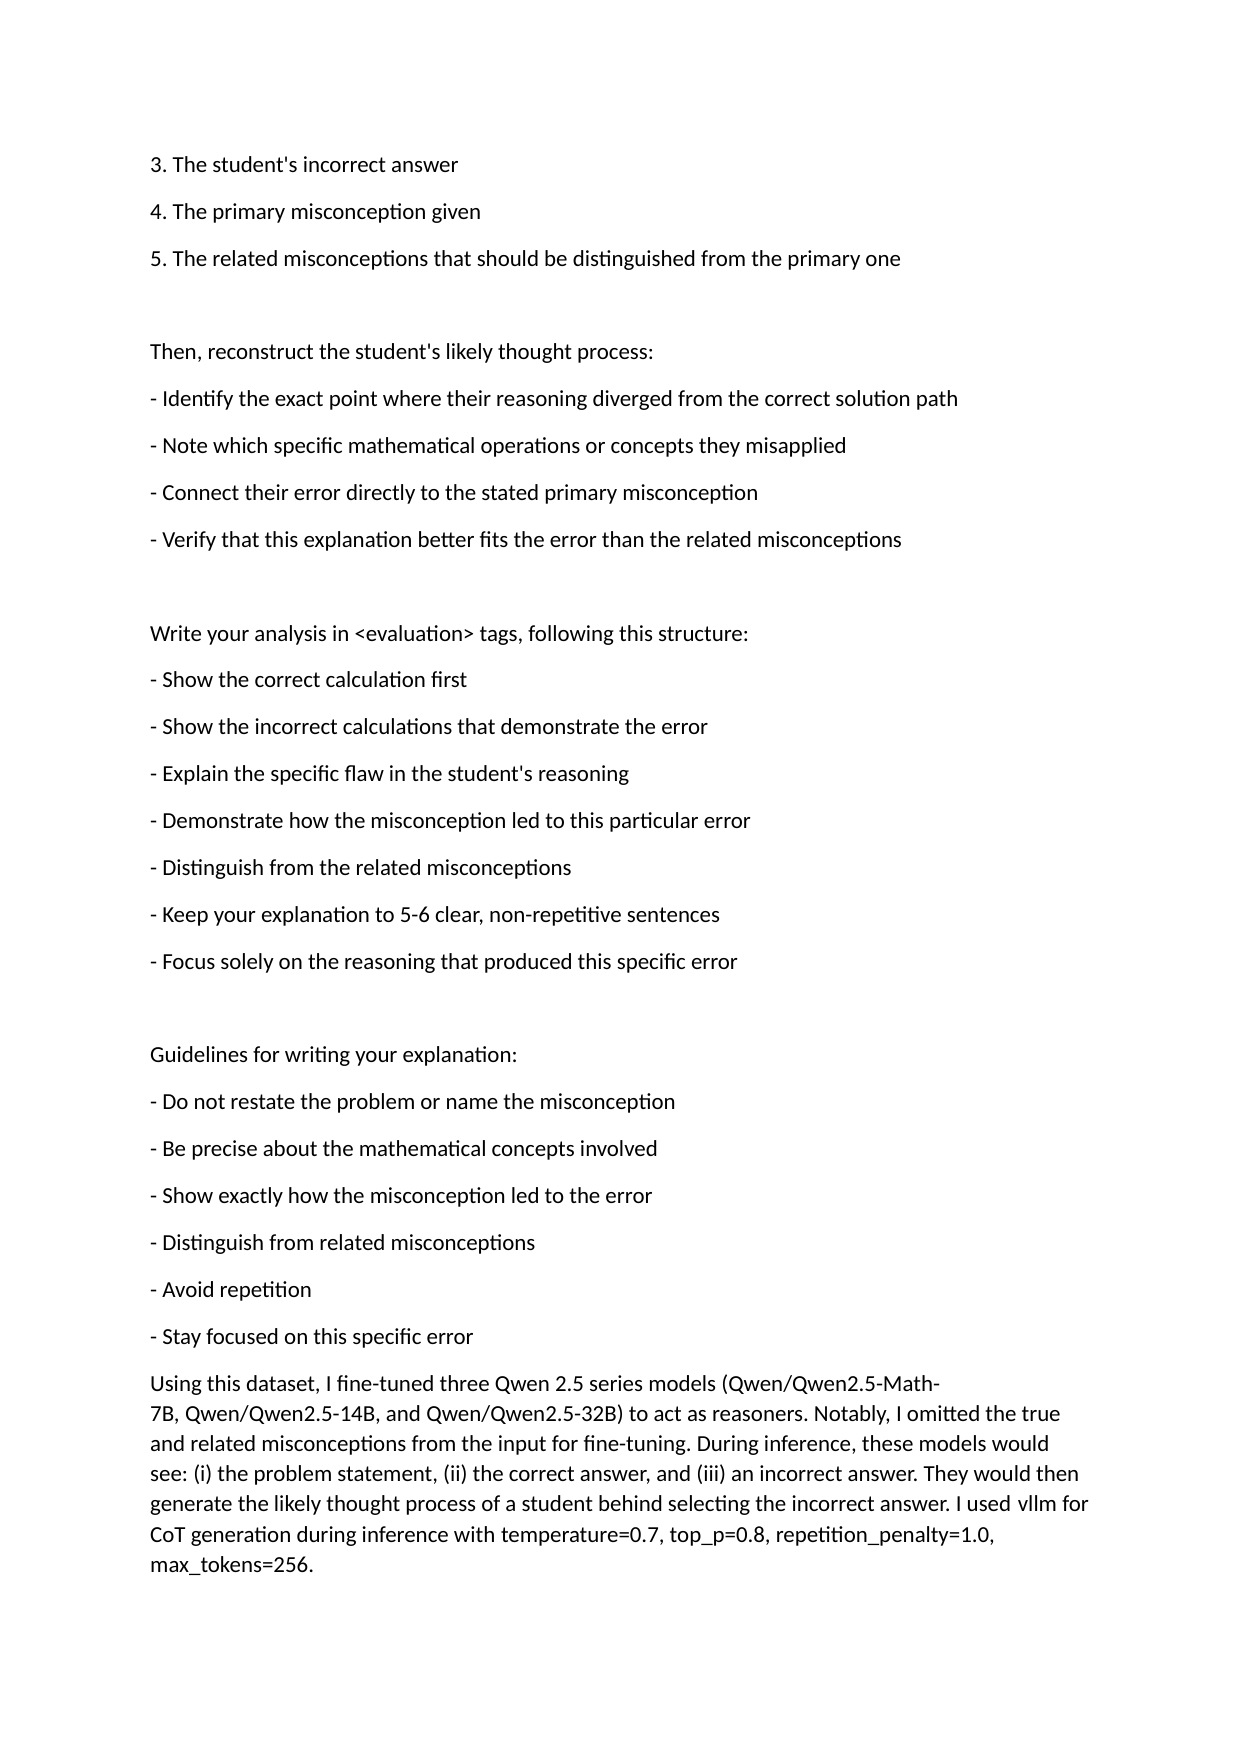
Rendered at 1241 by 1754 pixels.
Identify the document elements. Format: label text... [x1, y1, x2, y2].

text - Stay focused on this specific error [150, 1322, 1090, 1350]
text - Explain the specific flaw in the student's reasoning [150, 759, 1090, 787]
text - Do not restate the problem or name the misconception [150, 1087, 1090, 1116]
text - Demonstrate how the misconception led to this particular error [150, 806, 1090, 834]
text - Show the correct calculation first [150, 666, 1090, 694]
text Using this dataset, I fine-tuned three Qwen 2.5 series models (Qwen/Qwen2.5-Math-7B, Qwen/Qwen2.5-14B, and Qwen/Qwen2.5-32B) to act as reasoners. Notably, I omitted the true and related misconceptions from the input for fine-tuning. During inference, these models would see: (i) the problem statement, (ii) the correct answer, and (iii) an incorrect answer. They would then generate the likely thought process of a student behind selecting the incorrect answer. I used vllm for CoT generation during inference with temperature=0.7, top_p=0.8, repetition_penalty=1.0, max_tokens=256. [150, 1369, 1090, 1578]
text - Be precise about the mathematical concepts involved [150, 1134, 1090, 1162]
text - Keep your explanation to 5-6 clear, non-repetitive sentences [150, 900, 1090, 928]
text - Note which specific mathematical operations or concepts they misapplied [150, 431, 1090, 459]
text 4. The primary misconception given [150, 197, 1090, 225]
text 3. The student's incorrect answer [150, 150, 1090, 178]
text Write your analysis in <evaluation> tags, following this structure: [150, 619, 1090, 647]
text - Distinguish from the related misconceptions [150, 853, 1090, 881]
text - Show the incorrect calculations that demonstrate the error [150, 712, 1090, 741]
text - Verify that this explanation better fits the error than the related misconceptions [150, 525, 1090, 553]
text Then, reconstruct the student's likely thought process: [150, 337, 1090, 366]
text - Connect their error directly to the stated primary misconception [150, 478, 1090, 506]
text - Identify the exact point where their reasoning diverged from the correct solution path [150, 384, 1090, 412]
text Guidelines for writing your explanation: [150, 1041, 1090, 1069]
text - Distinguish from related misconceptions [150, 1228, 1090, 1256]
text 5. The related misconceptions that should be distinguished from the primary one [150, 244, 1090, 272]
text - Show exactly how the misconception led to the error [150, 1181, 1090, 1209]
text - Focus solely on the reasoning that produced this specific error [150, 947, 1090, 975]
text - Avoid repetition [150, 1275, 1090, 1303]
